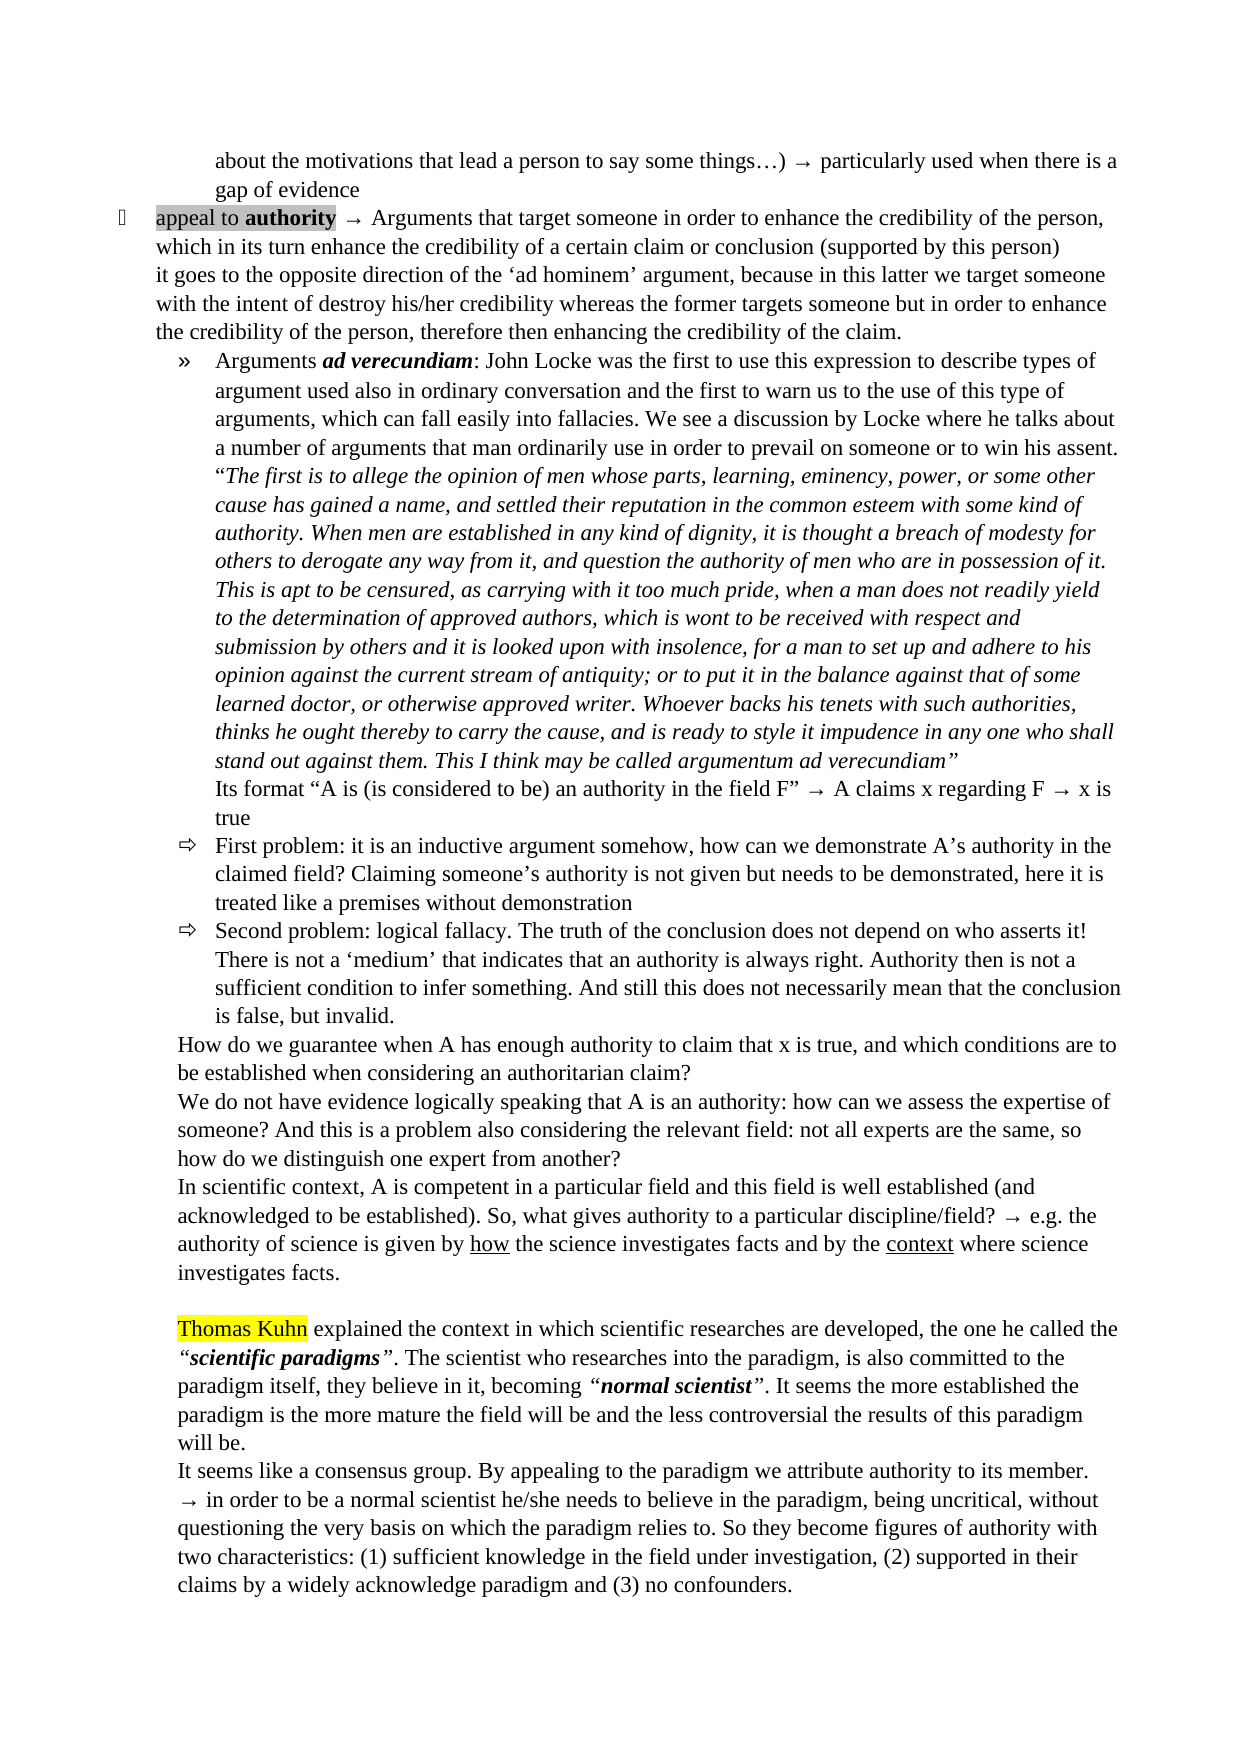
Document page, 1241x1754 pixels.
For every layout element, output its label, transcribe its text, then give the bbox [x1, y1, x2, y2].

text it goes to the opposite direction of the ‘ad hominem’ argument, because in this latter we target someone with the intent of destroy his/her credibility whereas the former targets someone but in order to enhance the credibility of the person, therefore then enhancing the credibility of the claim. [156, 261, 1122, 344]
list First problem: it is an inductive argument somehow, how can we demonstrate A’s authority in the claimed field? Claiming someone’s authority is not given but needs to be demonstrated, here it is treated like a premises without demonstration [177, 832, 1122, 915]
list It seems like a consensus group. By appealing to the paradigm we attribute authority to its member. [177, 1458, 1122, 1484]
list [177, 148, 1122, 202]
list Second problem: logical fallacy. The truth of the conclusion does not depend on who asserts it! There is not a ‘medium’ that indicates that an authority is always right. Authority then is not a sufficient condition to infer something. And still this does not necessarily mean that the conclusion is false, but invalid. [177, 917, 1122, 1029]
list Arguments ad verecundiam: John Locke was the first to use this expression to describe types of argument used also in ordinary conversation and the first to warn us to the use of this type of arguments, which can fall easily into fallacies. We see a discussion by Locke where he talks about a number of arguments that man ordinarily use in order to prevail on someone or to win his assent. “The first is to allege the opinion of men whose parts, learning, eminency, power, or some other cause has gained a name, and settled their reputation in the common esteem with some kind of authority. When men are established in any kind of dignity, it is thought a breach of modesty for others to derogate any way from it, and question the authority of men who are in possession of it. This is apt to be censured, as carrying with it too much pride, when a man does not readily yield to the determination of approved authors, which is wont to be received with respect and submission by others and it is looked upon with insolence, for a man to set up and adhere to his opinion against the current stream of antiquity; or to put it in the balance against that of some learned doctor, or otherwise approved writer. Whoever backs his tenets with such authorities, thinks he ought thereby to carry the cause, and is ready to style it impudence in any one who shall stand out against them. This I think may be called argumentum ad verecundiam” [177, 347, 1122, 773]
text We do not have evidence logically speaking that A is an authority: how can we assess the expertise of someone? And this is a problem also considering the relevant field: not all experts are the same, so how do we distinguish one expert from another? [177, 1088, 1122, 1171]
text How do we guarantee when A has enough authority to claim that x is true, and which conditions are to be established when considering an authoritarian claim? [177, 1031, 1122, 1086]
list appeal to authority → Arguments that target someone in order to enhance the credibility of the person, which in its turn enhance the credibility of a certain claim or conclusion (supported by this person) [118, 204, 1122, 259]
list In scientific context, A is competent in a particular field and this field is well established (and acknowledged to be established). So, what gives authority to a particular discipline/field? → e.g. the authority of science is given by how the science investigates facts and by the context where science investigates facts. [177, 1173, 1122, 1285]
list → in order to be a normal scientist he/she needs to believe in the paradigm, being uncritical, without questioning the very basis on which the paradigm relies to. So they become figures of authority with two characteristics: (1) sufficient knowledge in the field under investigation, (2) supported in their claims by a widely acknowledge paradigm and (3) no confounders. [177, 1486, 1122, 1598]
list Its format “A is (is considered to be) an authority in the field F” → A claims x regarding F → x is true [215, 775, 1122, 830]
list Thomas Kuhn explained the context in which scientific researches are developed, the one he called the “scientific paradigms”. The scientist who researches into the paradigm, is also committed to the paradigm itself, they believe in it, becoming “normal scientist”. It seems the more established the paradigm is the more mature the field will be and the less controversial the results of this paradigm will be. [177, 1315, 1122, 1456]
